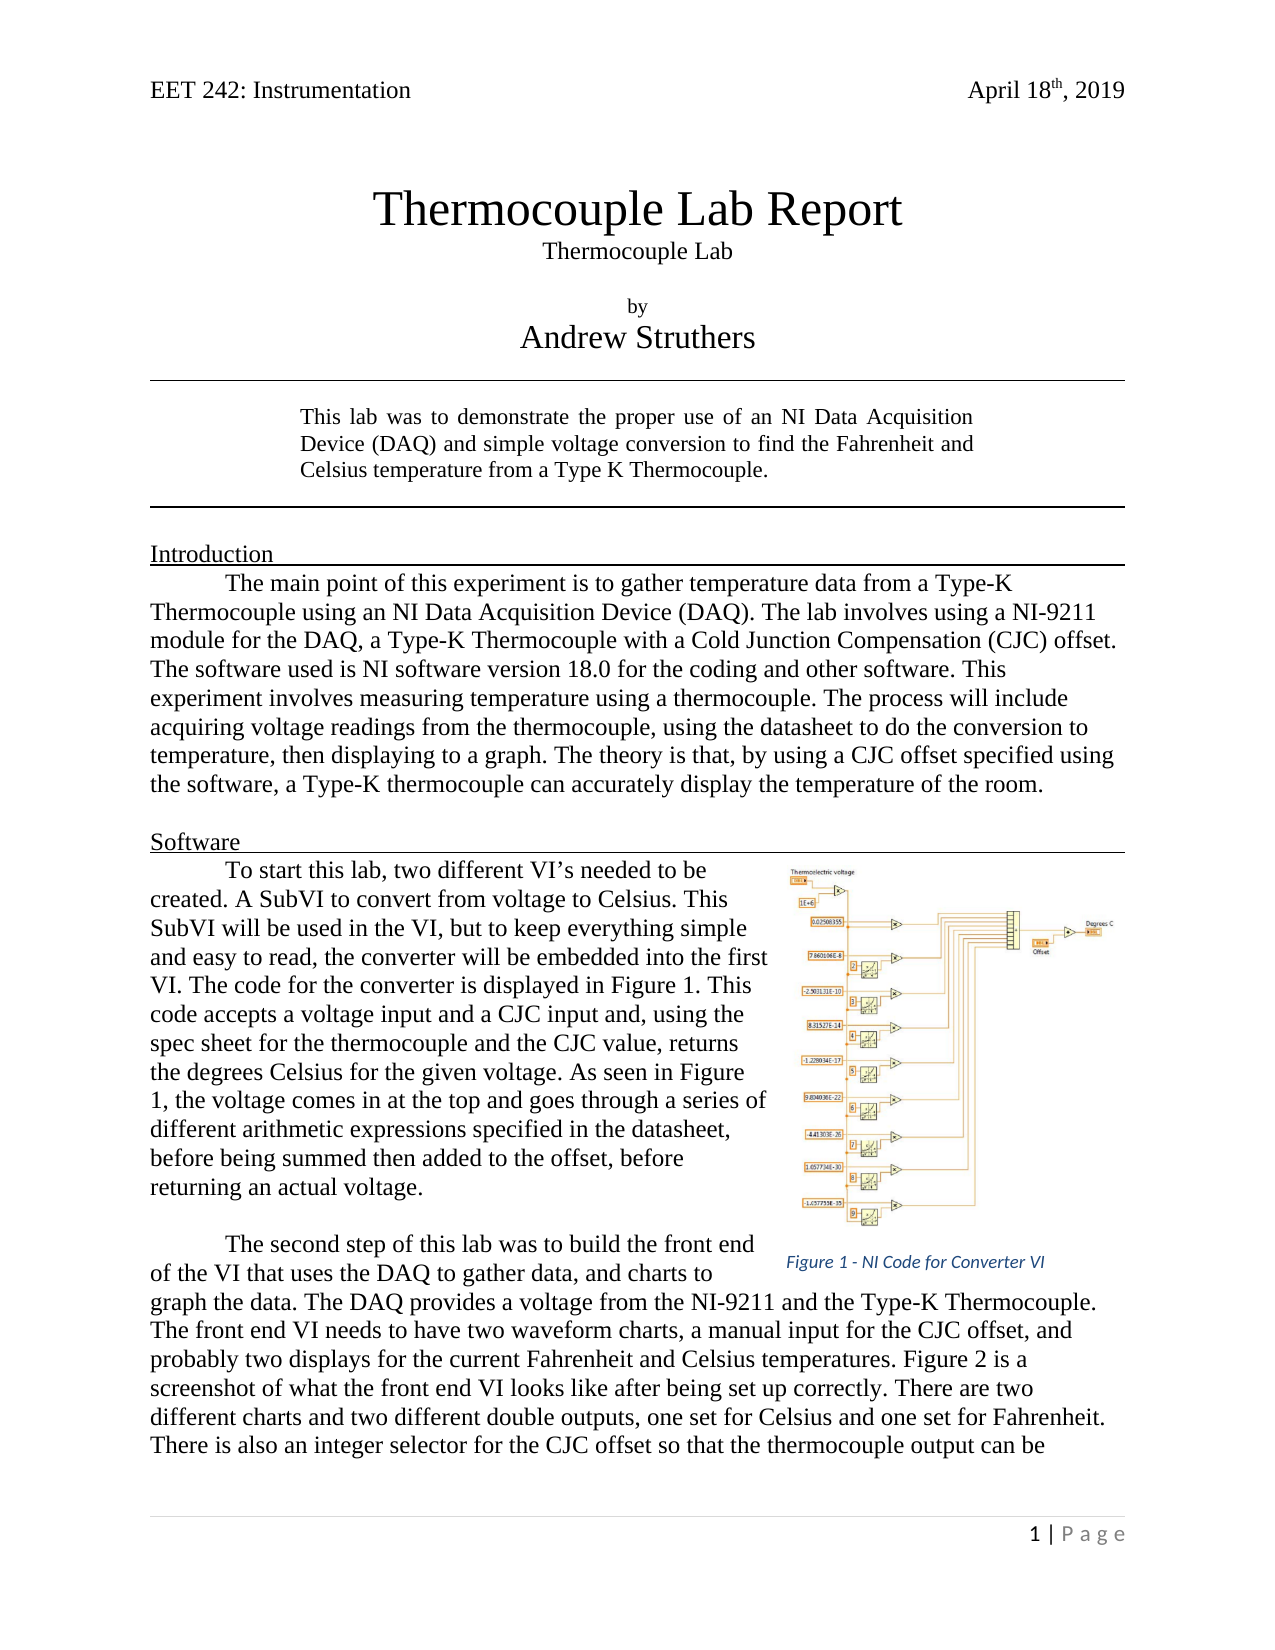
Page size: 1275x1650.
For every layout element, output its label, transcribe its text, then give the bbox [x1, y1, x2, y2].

text Andrew Struthers [150, 318, 1125, 356]
text Software [150, 827, 1125, 852]
text Introduction [150, 539, 1125, 564]
text The main point of this experiment is to gather temperature data from a Type-K Thermocouple using an NI Data Acquisition Device (DAQ). The lab involves using a NI-9211 module for the DAQ, a Type-K Thermocouple with a Cold Junction Compensation (CJC) offset. The software used is NI software version 18.0 for the coding and other software. This experiment involves measuring temperature using a thermocouple. The process will include acquiring voltage readings from the thermocouple, using the datasheet to do the conversion to temperature, then displaying to a graph. The theory is that, by using a CJC offset specified using the software, a Type-K thermocouple can accurately display the temperature of the room. [150, 568, 1125, 798]
text Thermocouple Lab Report [150, 179, 1125, 236]
text by [150, 294, 1125, 318]
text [150, 1229, 1125, 1459]
text Thermocouple Lab [150, 236, 1125, 265]
list This lab was to demonstrate the proper use of an NI Data Acquisition Device (DAQ) and simple voltage conversion to find the Fahrenheit and Celsius temperature from a Type K Thermocouple. [300, 403, 975, 482]
picture [786, 865, 1117, 1240]
